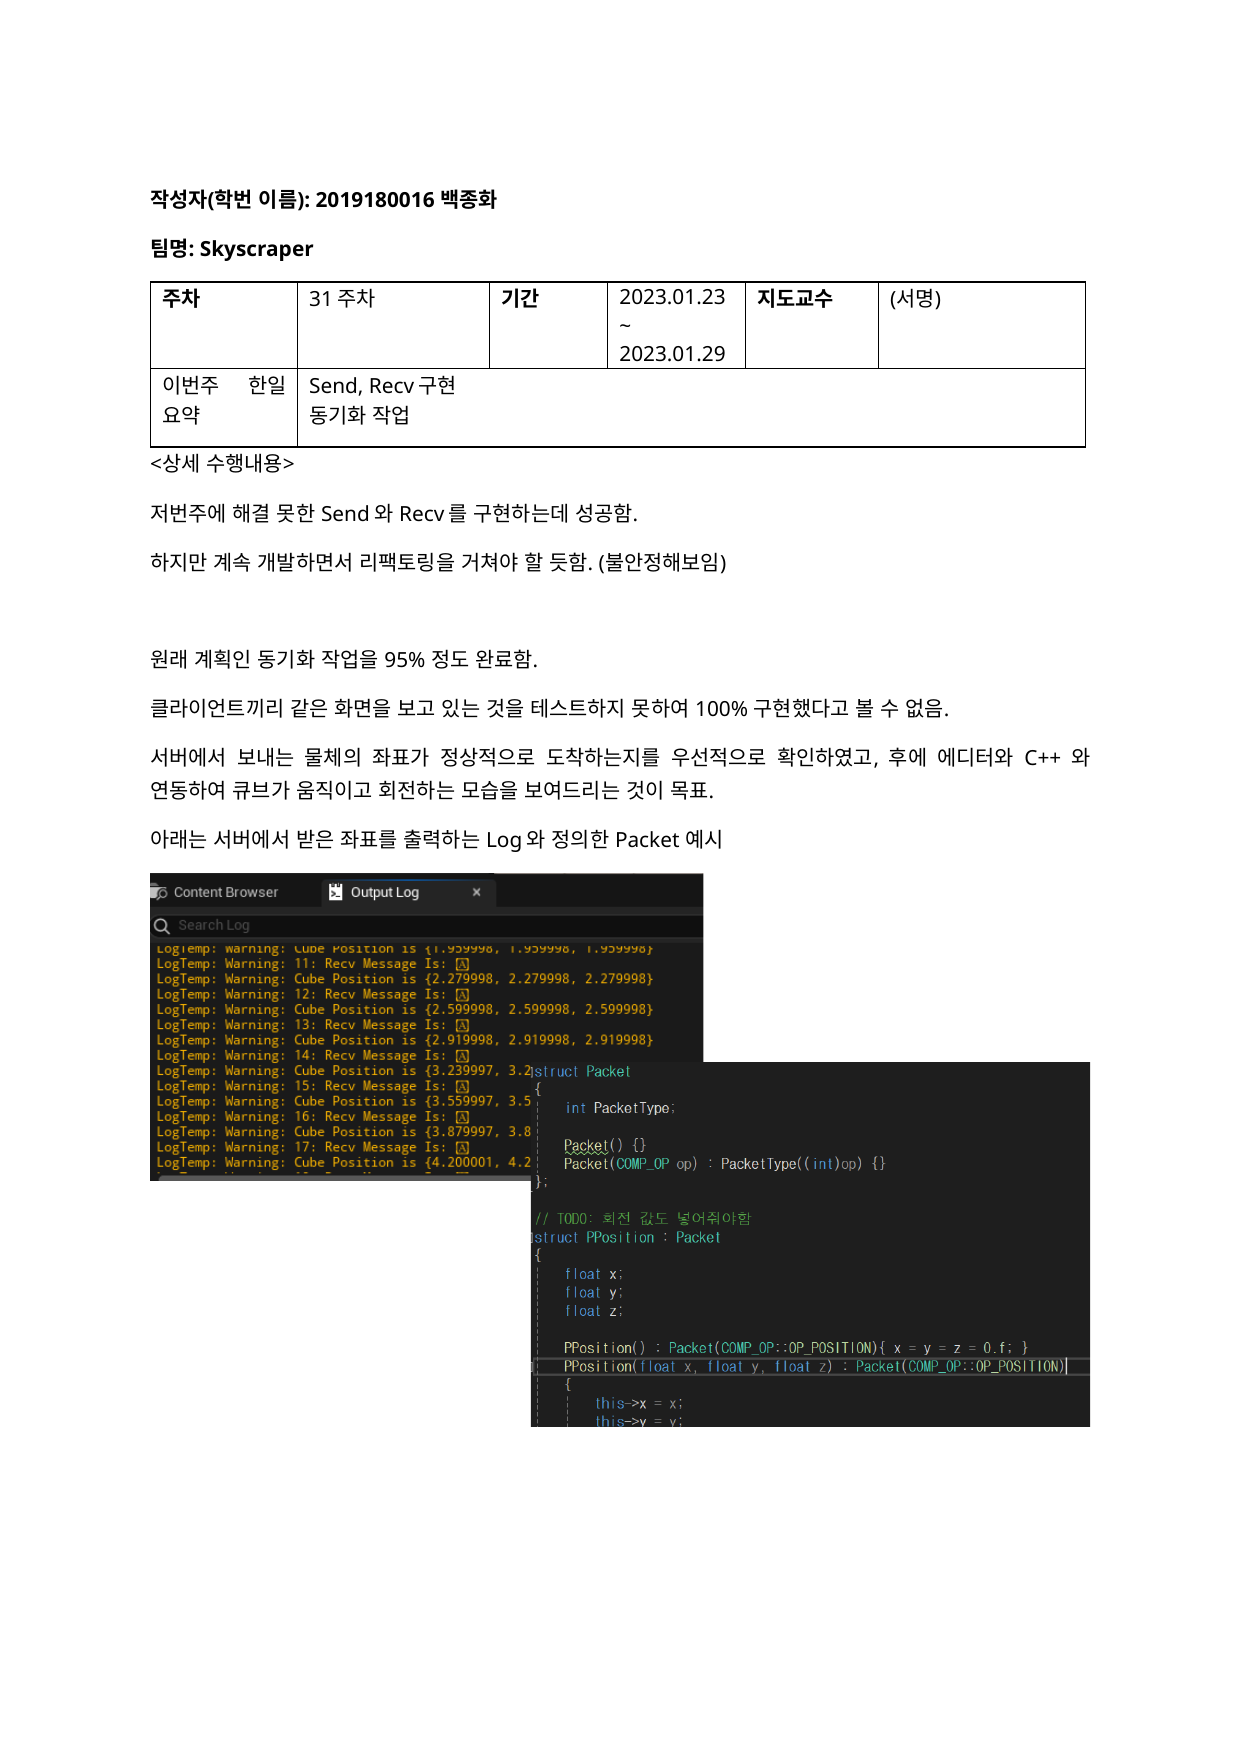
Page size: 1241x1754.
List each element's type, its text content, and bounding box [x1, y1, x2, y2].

text 하지만 계속 개발하면서 리팩토링을 거쳐야 할 듯함. (불안정해보임) [150, 546, 1090, 577]
table_header 지도교수 [746, 283, 878, 368]
text <상세 수행내용> [150, 447, 1090, 478]
picture [150, 873, 1091, 1427]
text 서버에서 보내는 물체의 좌표가 정상적으로 도착하는지를 우선적으로 확인하였고, 후에 에디터와 C++ 와 연동하여 큐브가 움직이고 회전하는 모습을 보여드리는 것이 목표. [150, 742, 1090, 805]
table_header 주차 [151, 283, 297, 368]
table_header 2023.01.23~ 2023.01.29 [608, 283, 745, 368]
text 저번주에 해결 못한 Send와 Recv를 구현하는데 성공함. [150, 497, 1090, 527]
table_header (서명) [879, 283, 1085, 368]
table_cell Send, Recv구현 동기화 작업 [298, 369, 1085, 446]
table_cell 이번주 한일 요약 [151, 369, 297, 446]
table_header 31주차 [298, 283, 489, 368]
text 아래는 서버에서 받은 좌표를 출력하는 Log와 정의한 Packet 예시 [150, 824, 1090, 854]
table_header 기간 [490, 283, 607, 368]
text 원래 계획인 동기화 작업을 95% 정도 완료함. [150, 643, 1090, 673]
text 클라이언트끼리 같은 화면을 보고 있는 것을 테스트하지 못하여 100% 구현했다고 볼 수 없음. [150, 692, 1090, 723]
